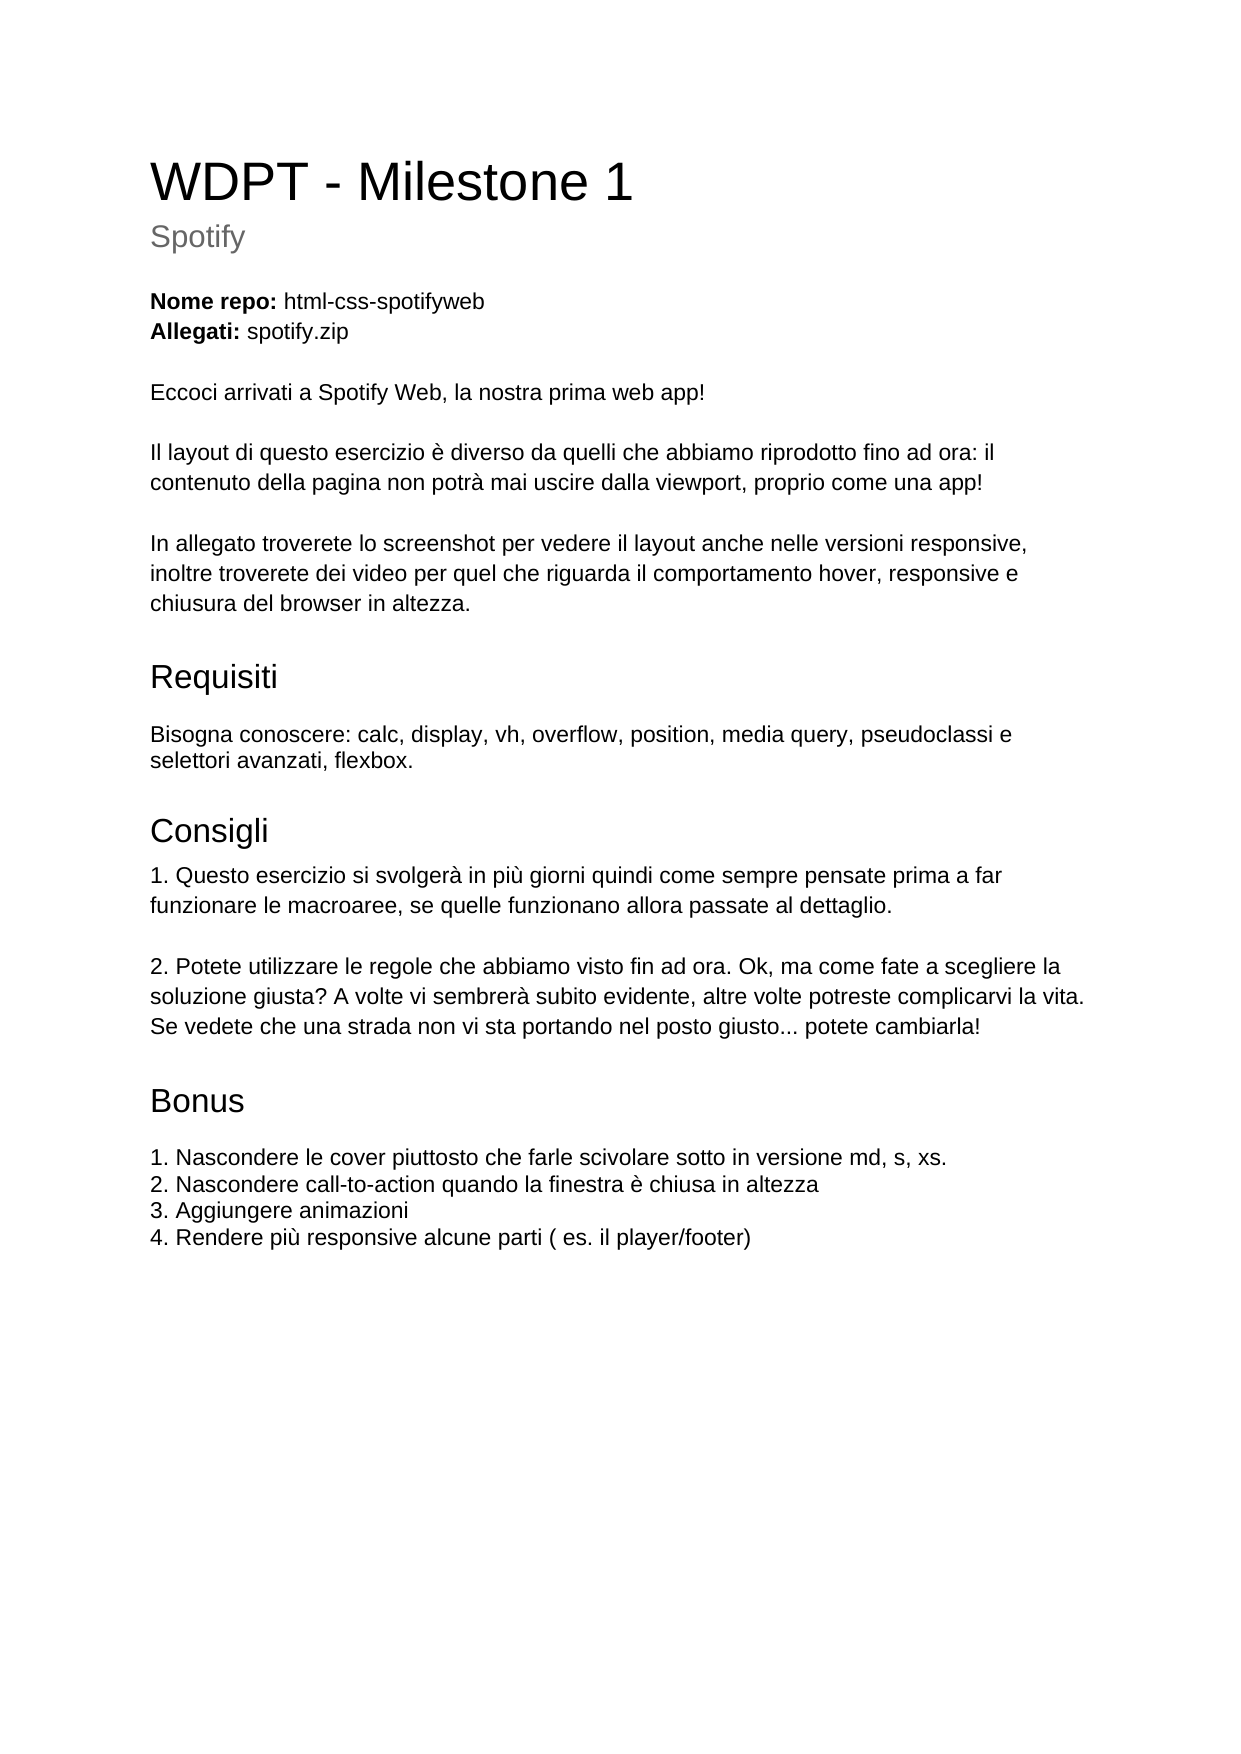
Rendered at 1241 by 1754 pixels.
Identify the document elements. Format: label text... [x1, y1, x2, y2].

text In allegato troverete lo screenshot per vedere il layout anche nelle versioni responsive, inoltre troverete dei video per quel che riguarda il comportamento hover, responsive e chiusura del browser in altezza. [150, 529, 1090, 616]
title WDPT - Milestone 1 [150, 150, 1090, 212]
text Allegati: spotify.zip [150, 318, 1090, 344]
text 2. Potete utilizzare le regole che abbiamo visto fin ad ora. Ok, ma come fate a scegliere la soluzione giusta? A volte vi sembrerà subito evidente, altre volte potreste complicarvi la vita. Se vedete che una strada non vi sta portando nel posto giusto... potete cambiarla! [150, 953, 1090, 1039]
subtitle Requisiti [150, 658, 1090, 696]
text 1. Nascondere le cover piuttosto che farle scivolare sotto in versione md, s, xs. 2. Nascondere call-to-action quando la finestra è chiusa in altezza 3. Aggiungere animazioni 4. Rendere più responsive alcune parti ( es. il player/footer) [150, 1144, 1090, 1250]
text Nome repo: html-css-spotifyweb [150, 288, 1090, 314]
text Bisogna conoscere: calc, display, vh, overflow, position, media query, pseudoclassi e selettori avanzati, flexbox. [150, 721, 1090, 774]
subtitle Consigli [150, 811, 1090, 850]
subtitle Spotify [150, 218, 1090, 254]
text 1. Questo esercizio si svolgerà in più giorni quindi come sempre pensate prima a far funzionare le macroaree, se quelle funzionano allora passate al dettaglio. [150, 862, 1090, 919]
text Il layout di questo esercizio è diverso da quelli che abbiamo riprodotto fino ad ora: il contenuto della pagina non potrà mai uscire dalla viewport, proprio come una app! [150, 439, 1090, 495]
subtitle Bonus [150, 1081, 1090, 1119]
text Eccoci arrivati a Spotify Web, la nostra prima web app! [150, 378, 1090, 405]
